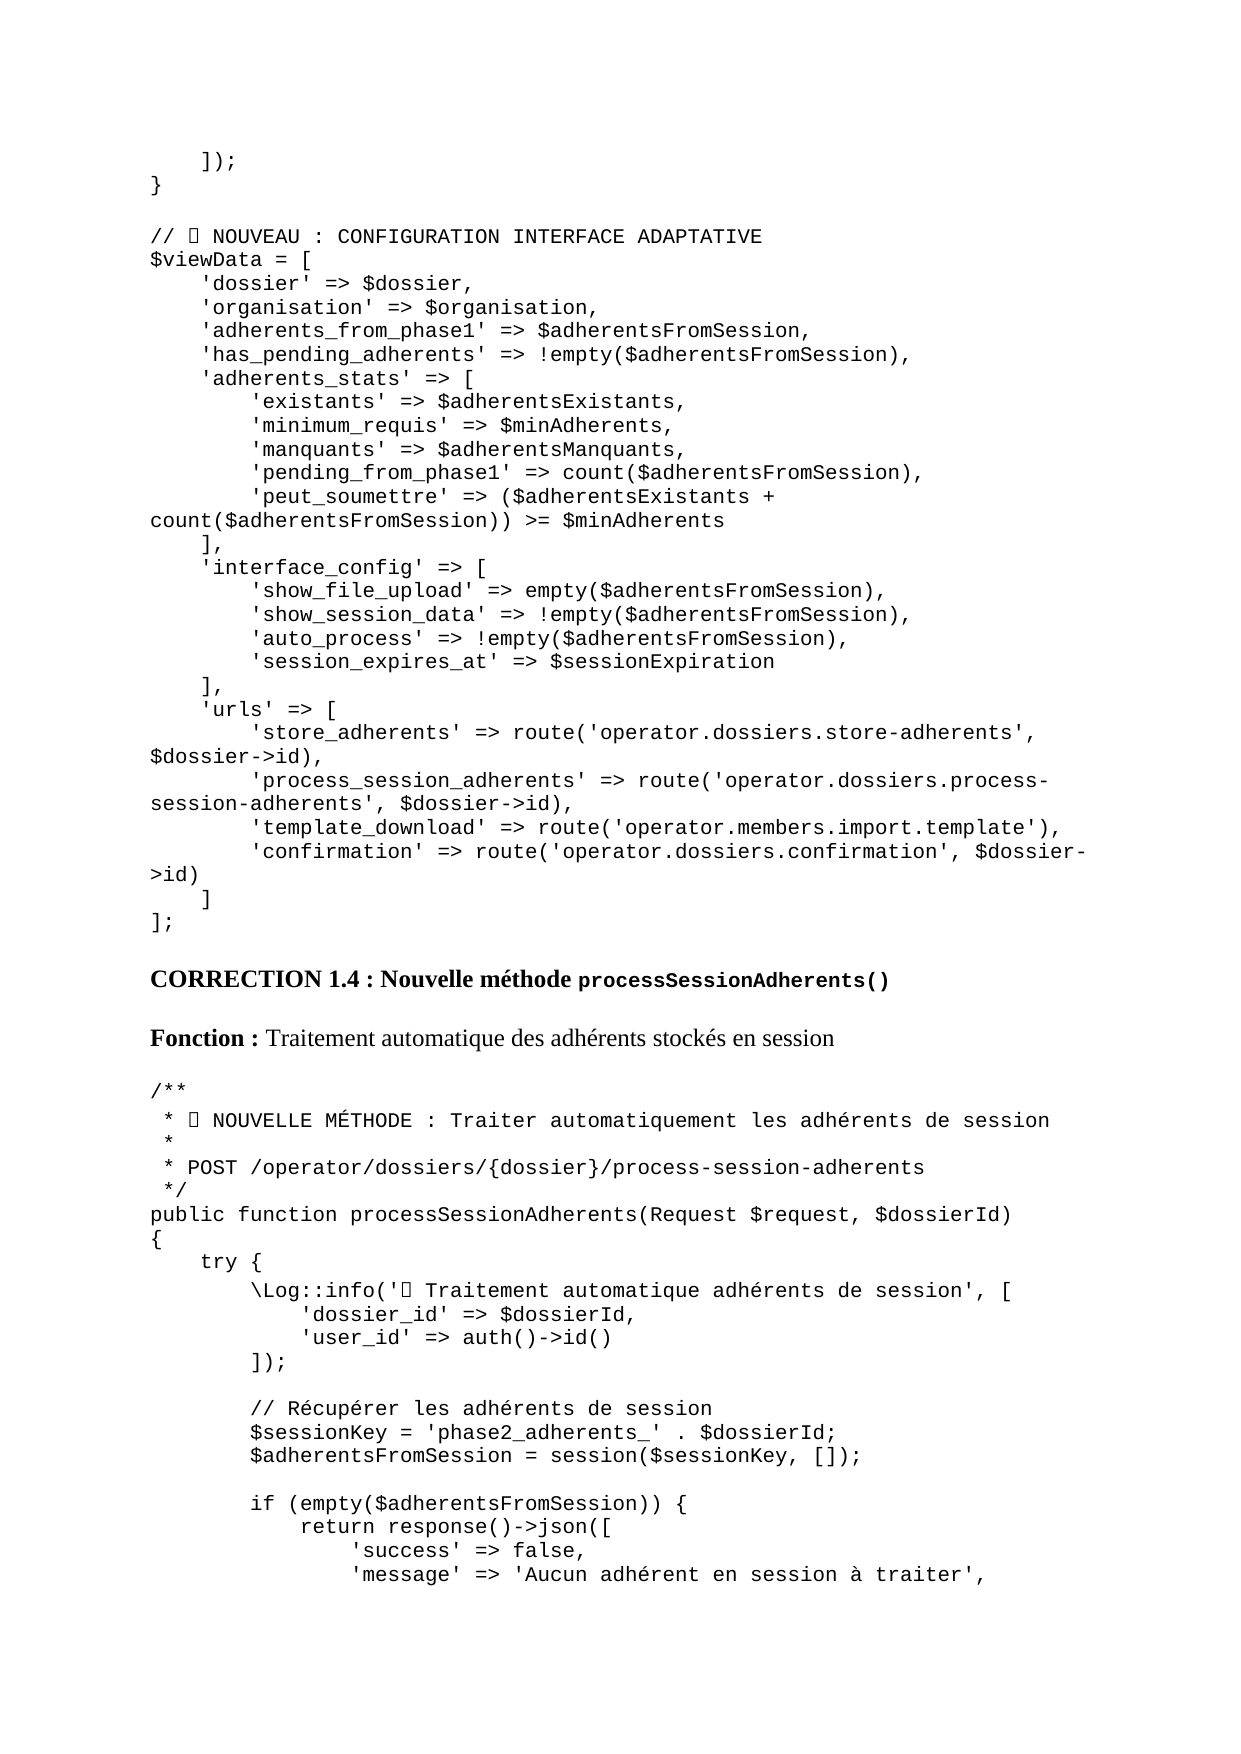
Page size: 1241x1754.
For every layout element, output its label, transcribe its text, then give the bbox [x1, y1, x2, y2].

text 'dossier' => $dossier, [150, 273, 1090, 297]
text 'user_id' => auth()->id() [150, 1327, 1090, 1351]
text $viewData = [ [150, 249, 1090, 273]
text * POST /operator/dossiers/{dossier}/process-session-adherents [150, 1157, 1090, 1181]
text } [150, 174, 1090, 197]
text 'auto_process' => !empty($adherentsFromSession), [150, 628, 1090, 651]
text public function processSessionAdherents(Request $request, $dossierId) [150, 1204, 1090, 1228]
text 'success' => false, [150, 1540, 1090, 1564]
text $sessionKey = 'phase2_adherents_' . $dossierId; [150, 1422, 1090, 1446]
text { [150, 1228, 1090, 1251]
text /** [150, 1081, 1090, 1105]
text 'minimum_requis' => $minAdherents, [150, 415, 1090, 439]
text ]); [150, 150, 1090, 174]
text 'store_adherents' => route('operator.dossiers.store-adherents', $dossier->id), [150, 722, 1090, 770]
text 'template_download' => route('operator.members.import.template'), [150, 817, 1090, 841]
text return response()->json([ [150, 1516, 1090, 1540]
text 'has_pending_adherents' => !empty($adherentsFromSession), [150, 344, 1090, 368]
text $adherentsFromSession = session($sessionKey, []); [150, 1446, 1090, 1469]
text 'interface_config' => [ [150, 557, 1090, 581]
text // ✅ NOUVEAU : CONFIGURATION INTERFACE ADAPTATIVE [150, 221, 1090, 249]
text if (empty($adherentsFromSession)) { [150, 1493, 1090, 1516]
text 'dossier_id' => $dossierId, [150, 1304, 1090, 1327]
text CORRECTION 1.4 : Nouvelle méthode processSessionAdherents() [150, 964, 1090, 994]
text ] [150, 888, 1090, 912]
text 'adherents_stats' => [ [150, 368, 1090, 391]
text 'show_file_upload' => empty($adherentsFromSession), [150, 581, 1090, 604]
text 'existants' => $adherentsExistants, [150, 391, 1090, 415]
text 'organisation' => $organisation, [150, 297, 1090, 320]
text 'show_session_data' => !empty($adherentsFromSession), [150, 604, 1090, 628]
text 'message' => 'Aucun adhérent en session à traiter', [150, 1564, 1090, 1587]
text // Récupérer les adhérents de session [150, 1398, 1090, 1422]
text 'process_session_adherents' => route('operator.dossiers.process-session-adherents', $dossier->id), [150, 770, 1090, 817]
text 'confirmation' => route('operator.dossiers.confirmation', $dossier->id) [150, 841, 1090, 888]
text ]; [150, 912, 1090, 935]
text */ [150, 1181, 1090, 1204]
text try { [150, 1251, 1090, 1275]
text 'manquants' => $adherentsManquants, [150, 439, 1090, 462]
text 'adherents_from_phase1' => $adherentsFromSession, [150, 320, 1090, 344]
text 'session_expires_at' => $sessionExpiration [150, 651, 1090, 675]
text \Log::info('🚀 Traitement automatique adhérents de session', [ [150, 1275, 1090, 1304]
text ]); [150, 1351, 1090, 1374]
text * [150, 1133, 1090, 1157]
text 'peut_soumettre' => ($adherentsExistants + count($adherentsFromSession)) >= $minAdherents [150, 486, 1090, 533]
text ], [150, 675, 1090, 699]
text 'urls' => [ [150, 699, 1090, 722]
text Fonction : Traitement automatique des adhérents stockés en session [150, 1023, 1090, 1052]
text ], [150, 533, 1090, 557]
text * 🔧 NOUVELLE MÉTHODE : Traiter automatiquement les adhérents de session [150, 1105, 1090, 1133]
text 'pending_from_phase1' => count($adherentsFromSession), [150, 462, 1090, 486]
